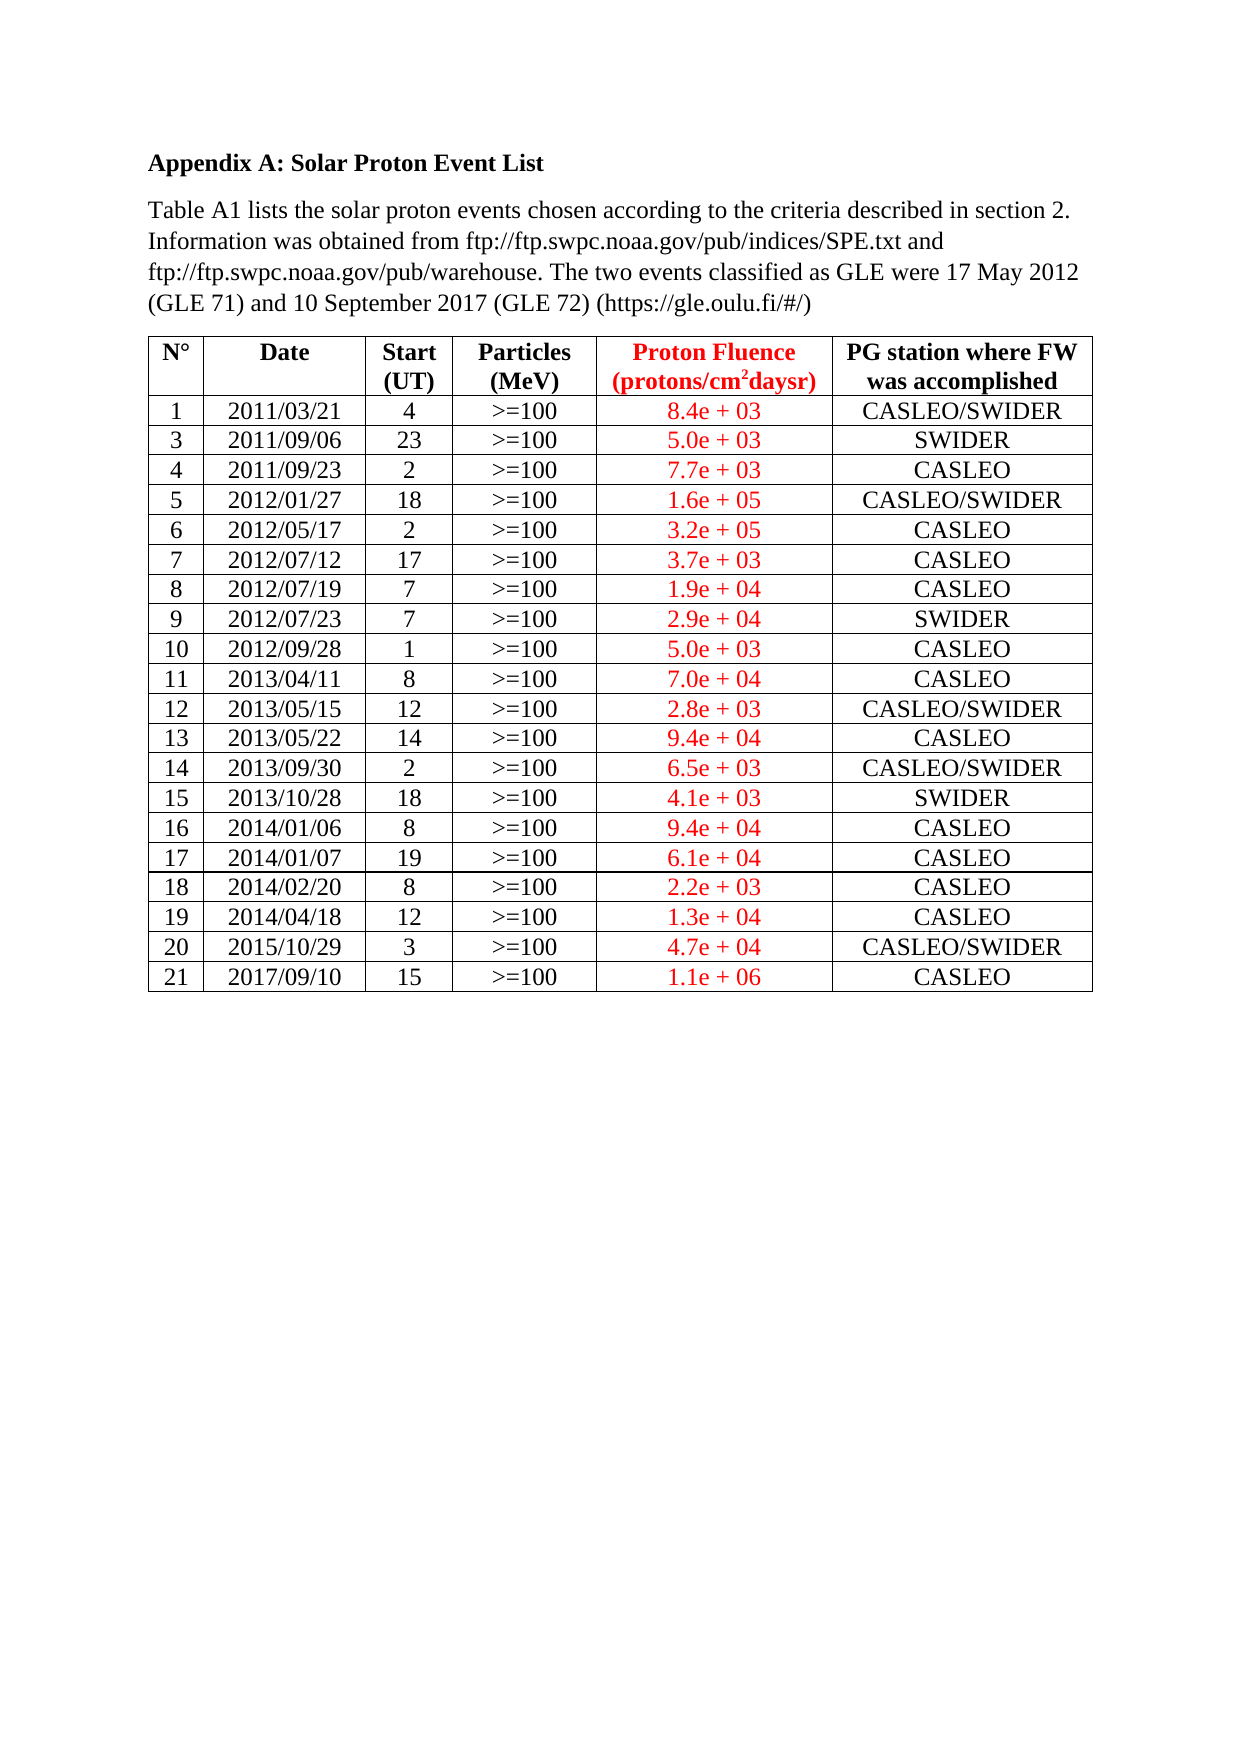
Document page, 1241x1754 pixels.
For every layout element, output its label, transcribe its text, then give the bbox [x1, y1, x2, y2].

table_cell 19 [149, 902, 203, 931]
table_cell 2012/07/19 [204, 575, 365, 603]
table_cell 2014/04/18 [204, 902, 365, 931]
table_header Proton Fluence (protons/cm2daysr) [597, 337, 832, 395]
table_cell 2012/05/17 [204, 515, 365, 544]
table_cell CASLEO [833, 813, 1092, 842]
table_cell 2.9e + 04 [597, 604, 832, 633]
table_cell CASLEO [833, 575, 1092, 603]
table_cell 2011/09/23 [204, 455, 365, 484]
table_cell 2014/02/20 [204, 873, 365, 901]
table_cell 3.2e + 05 [597, 515, 832, 544]
table_cell CASLEO/SWIDER [833, 753, 1092, 782]
table_cell CASLEO [833, 455, 1092, 484]
table_cell 2012/07/23 [204, 604, 365, 633]
table_cell SWIDER [833, 783, 1092, 812]
table_cell 16 [149, 813, 203, 842]
table_cell 9.4e + 04 [597, 724, 832, 752]
table_cell 3.7e + 03 [597, 545, 832, 573]
table_cell 2013/10/28 [204, 783, 365, 812]
table_cell >=100 [453, 664, 596, 693]
table_cell 2012/07/12 [204, 545, 365, 573]
table_cell CASLEO [833, 902, 1092, 931]
table_cell 2014/01/07 [204, 843, 365, 871]
table_cell >=100 [453, 783, 596, 812]
table_cell 12 [366, 694, 452, 722]
table_cell >=100 [453, 694, 596, 722]
table_cell 15 [149, 783, 203, 812]
table_cell 2013/04/11 [204, 664, 365, 693]
table_cell 1.3e + 04 [597, 902, 832, 931]
table_cell 6 [149, 515, 203, 544]
table_cell 14 [149, 753, 203, 782]
table_cell 2012/09/28 [204, 634, 365, 663]
table_cell 18 [366, 485, 452, 514]
table_cell >=100 [453, 634, 596, 663]
table_cell 5.0e + 03 [597, 426, 832, 454]
table_cell 2 [366, 753, 452, 782]
table_header Date [204, 337, 365, 395]
table_header N° [149, 337, 203, 395]
table_cell >=100 [453, 396, 596, 424]
table_cell 21 [149, 962, 203, 991]
table_cell >=100 [453, 962, 596, 991]
table_cell 2011/09/06 [204, 426, 365, 454]
table_cell 3 [149, 426, 203, 454]
table_cell >=100 [453, 604, 596, 633]
table_cell 4 [149, 455, 203, 484]
table_cell SWIDER [833, 604, 1092, 633]
table_cell CASLEO [833, 515, 1092, 544]
table_cell 2013/05/15 [204, 694, 365, 722]
table_cell 7 [366, 604, 452, 633]
table_header PG station where FW was accomplished [833, 337, 1092, 395]
table_cell 14 [366, 724, 452, 752]
table_header Particles (MeV) [453, 337, 596, 395]
table_cell 2013/05/22 [204, 724, 365, 752]
table_cell 8.4e + 03 [597, 396, 832, 424]
table_cell 2 [366, 455, 452, 484]
table_cell 12 [366, 902, 452, 931]
table_cell 8 [366, 664, 452, 693]
table_cell 23 [366, 426, 452, 454]
table_header Start (UT) [366, 337, 452, 395]
table_cell 4.7e + 04 [597, 932, 832, 961]
table_cell 2013/09/30 [204, 753, 365, 782]
table_cell >=100 [453, 843, 596, 871]
text Appendix A: Solar Proton Event List [148, 148, 1093, 176]
table_cell 5 [149, 485, 203, 514]
table_cell 1 [366, 634, 452, 663]
table_cell 19 [366, 843, 452, 871]
table_cell CASLEO/SWIDER [833, 932, 1092, 961]
table_cell >=100 [453, 515, 596, 544]
table_cell 8 [366, 873, 452, 901]
table_cell CASLEO [833, 545, 1092, 573]
table_cell >=100 [453, 902, 596, 931]
table_cell 9.4e + 04 [597, 813, 832, 842]
table_cell 7.0e + 04 [597, 664, 832, 693]
table_cell >=100 [453, 575, 596, 603]
table_cell 2017/09/10 [204, 962, 365, 991]
table_cell 1.9e + 04 [597, 575, 832, 603]
table_cell 7 [366, 575, 452, 603]
table_cell 1.1e + 06 [597, 962, 832, 991]
table_cell 18 [366, 783, 452, 812]
table_cell 6.1e + 04 [597, 843, 832, 871]
table_cell 5.0e + 03 [597, 634, 832, 663]
table_cell CASLEO/SWIDER [833, 485, 1092, 514]
table_cell CASLEO [833, 962, 1092, 991]
table_cell 2.2e + 03 [597, 873, 832, 901]
table_cell >=100 [453, 485, 596, 514]
table_cell 9 [149, 604, 203, 633]
table_cell 2012/01/27 [204, 485, 365, 514]
table_cell CASLEO/SWIDER [833, 396, 1092, 424]
table_cell 2015/10/29 [204, 932, 365, 961]
table_cell 2 [366, 515, 452, 544]
table_cell 2014/01/06 [204, 813, 365, 842]
table_cell 4 [366, 396, 452, 424]
table_cell 1.6e + 05 [597, 485, 832, 514]
table_cell 1 [149, 396, 203, 424]
table_cell 10 [149, 634, 203, 663]
table_cell CASLEO [833, 664, 1092, 693]
table_cell SWIDER [833, 426, 1092, 454]
table_cell CASLEO [833, 873, 1092, 901]
table_cell >=100 [453, 873, 596, 901]
table_cell 2.8e + 03 [597, 694, 832, 722]
table_cell CASLEO [833, 724, 1092, 752]
table_cell 17 [149, 843, 203, 871]
table_cell >=100 [453, 545, 596, 573]
table_cell 8 [149, 575, 203, 603]
table_cell >=100 [453, 753, 596, 782]
table_cell 7 [149, 545, 203, 573]
table_cell 8 [366, 813, 452, 842]
table_cell 2011/03/21 [204, 396, 365, 424]
table_cell >=100 [453, 813, 596, 842]
table_cell >=100 [453, 426, 596, 454]
table_cell 4.1e + 03 [597, 783, 832, 812]
table_cell 13 [149, 724, 203, 752]
table_cell 17 [366, 545, 452, 573]
table_cell 15 [366, 962, 452, 991]
table_cell 20 [149, 932, 203, 961]
table_cell CASLEO [833, 843, 1092, 871]
table_cell 12 [149, 694, 203, 722]
table_cell 7.7e + 03 [597, 455, 832, 484]
table_cell >=100 [453, 455, 596, 484]
table_cell CASLEO/SWIDER [833, 694, 1092, 722]
table_cell 18 [149, 873, 203, 901]
table_cell 3 [366, 932, 452, 961]
table_cell >=100 [453, 932, 596, 961]
table_cell >=100 [453, 724, 596, 752]
table_cell CASLEO [833, 634, 1092, 663]
text Table A1 lists the solar proton events chosen according to the criteria described in section 2. Information was obtained from ftp://ftp.swpc.noaa.gov/pub/indices/SPE.txt and ftp://ftp.swpc.noaa.gov/pub/warehouse. The two events classified as GLE were 17 May 2012 (GLE 71) and 10 September 2017 (GLE 72) (https://gle.oulu.fi/#/) [148, 195, 1093, 317]
table_cell 6.5e + 03 [597, 753, 832, 782]
table_cell 11 [149, 664, 203, 693]
